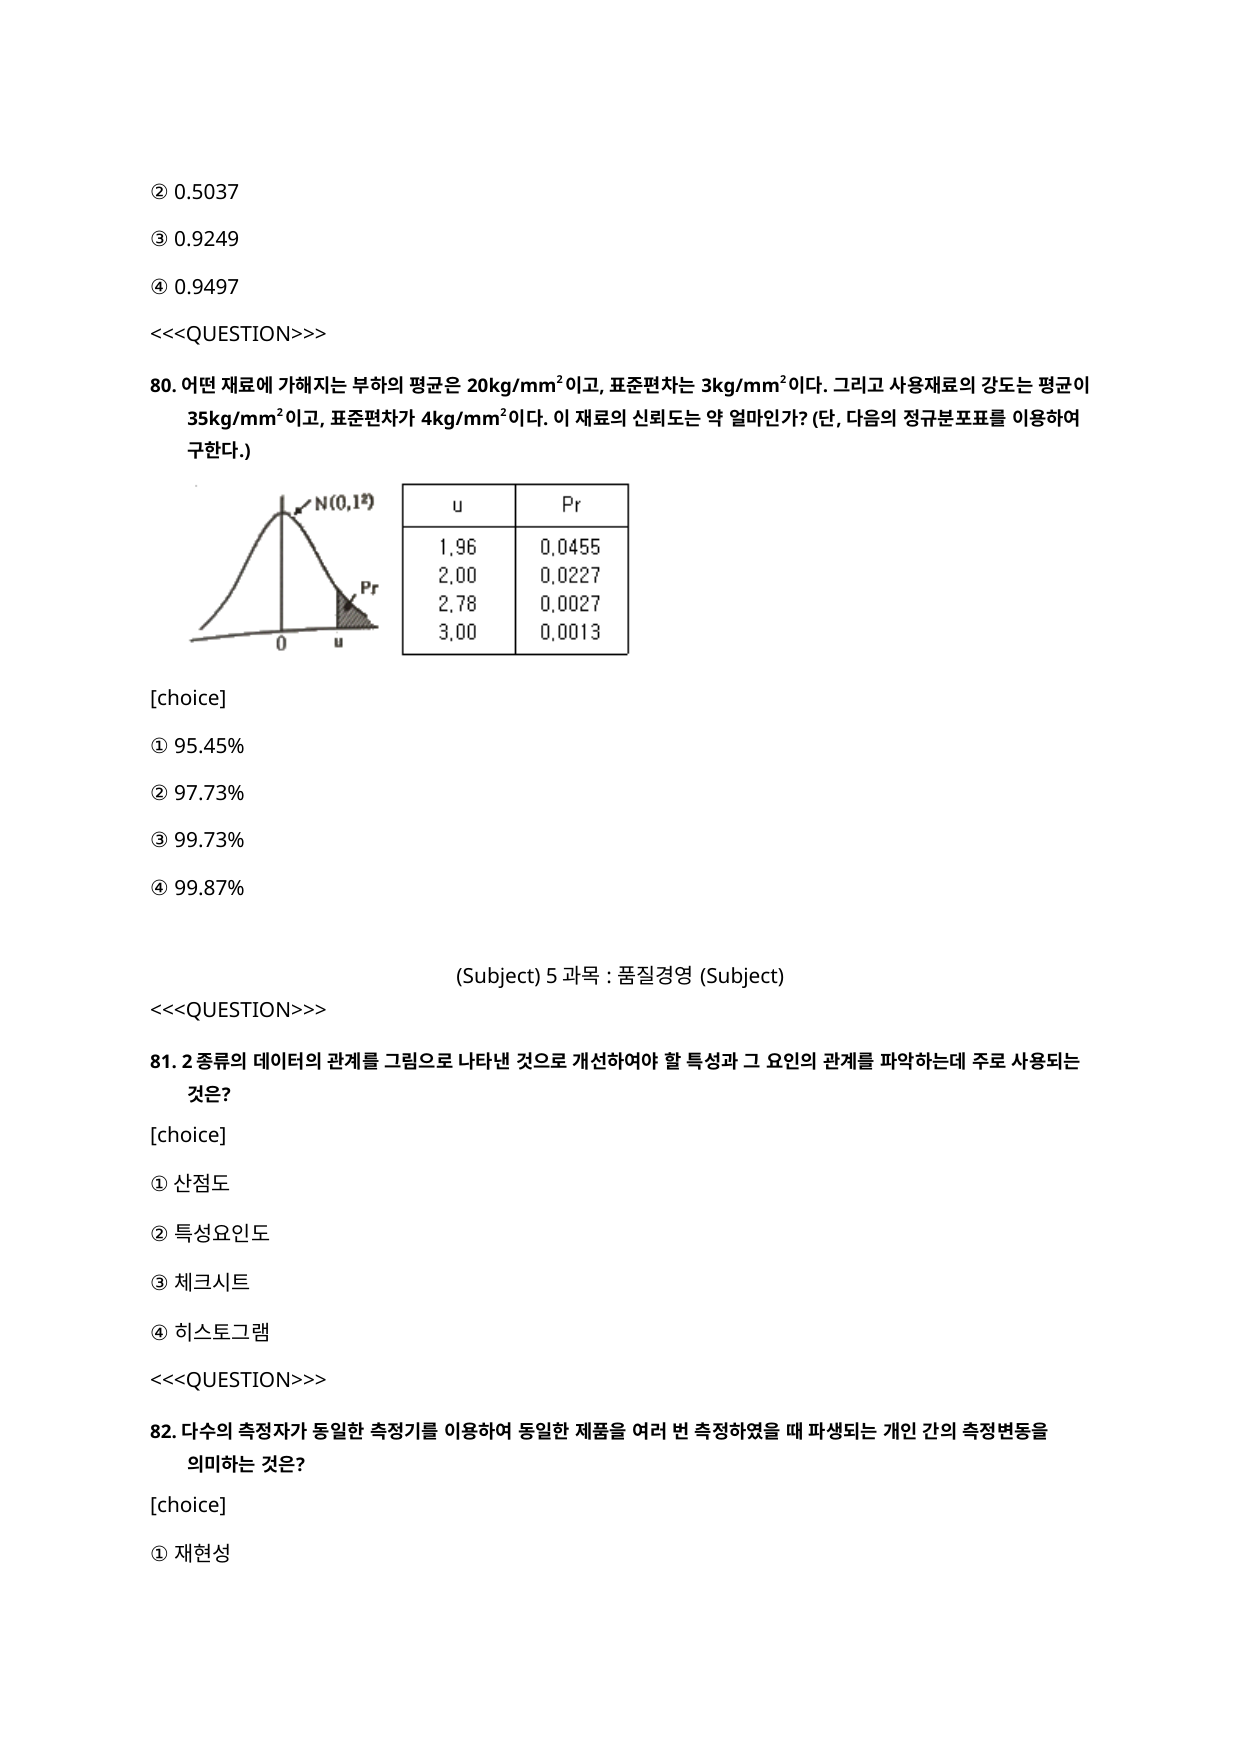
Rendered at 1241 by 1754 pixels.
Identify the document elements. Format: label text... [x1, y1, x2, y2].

text [choice] [150, 683, 1090, 712]
text ③ 99.73% [150, 825, 1090, 854]
text ③ 0.9249 [150, 224, 1090, 253]
text ② 특성요인도 [150, 1217, 1090, 1247]
text ② 97.73% [150, 778, 1090, 807]
text [choice] [150, 1490, 1090, 1518]
picture [169, 476, 634, 665]
text (Subject) 5과목 : 품질경영 (Subject) [150, 959, 1090, 989]
text <<<QUESTION>>> [150, 319, 1090, 347]
text ④ 0.9497 [150, 272, 1090, 300]
text ① 재현성 [150, 1537, 1090, 1568]
text ③ 체크시트 [150, 1266, 1090, 1297]
text ④ 99.87% [150, 873, 1090, 901]
text 81. 2종류의 데이터의 관계를 그림으로 나타낸 것으로 개선하여야 할 특성과 그 요인의 관계를 파악하는데 주로 사용되는 것은? [150, 1047, 1090, 1107]
text ② 0.5037 [150, 177, 1090, 206]
text <<<QUESTION>>> [150, 1365, 1090, 1393]
text ① 95.45% [150, 731, 1090, 759]
text <<<QUESTION>>> [150, 995, 1090, 1024]
text ①산점도 [150, 1168, 1090, 1198]
text 80. 어떤 재료에 가해지는 부하의 평균은 20kg/mm2이고, 표준편차는 3kg/mm2이다. 그리고 사용재료의 강도는 평균이 35kg/mm2이고, 표준편차가 4kg/mm2이다. 이 재료의 신뢰도는 약 얼마인가? (단, 다음의 정규분포표를 이용하여 구한다.) [150, 371, 1090, 463]
text 82. 다수의 측정자가 동일한 측정기를 이용하여 동일한 제품을 여러 번 측정하였을 때 파생되는 개인 간의 측정변동을 의미하는 것은? [150, 1417, 1090, 1476]
text ④ 히스토그램 [150, 1316, 1090, 1346]
text [choice] [150, 1120, 1090, 1149]
